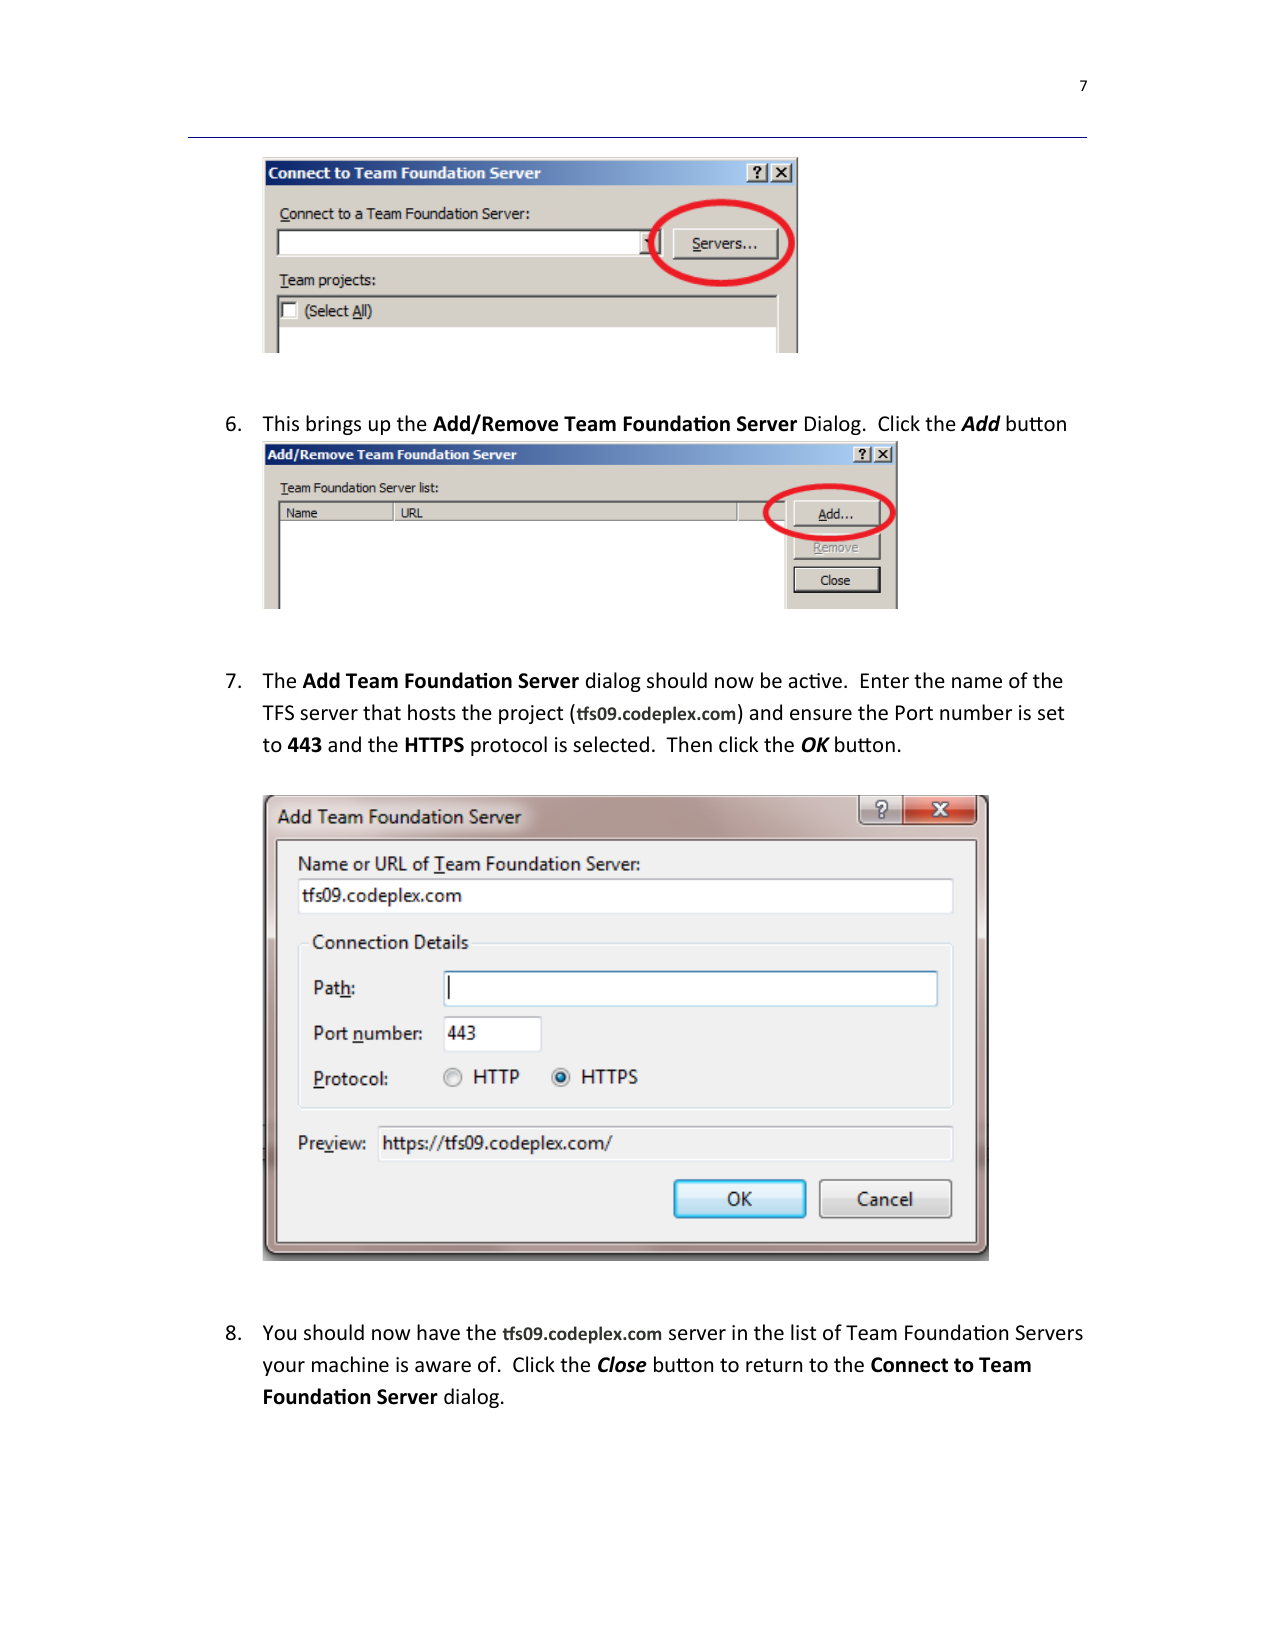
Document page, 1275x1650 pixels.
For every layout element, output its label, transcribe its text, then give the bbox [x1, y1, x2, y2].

picture [262, 441, 898, 609]
picture [262, 157, 799, 353]
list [225, 1318, 1087, 1442]
picture [262, 795, 989, 1261]
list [225, 157, 1087, 384]
